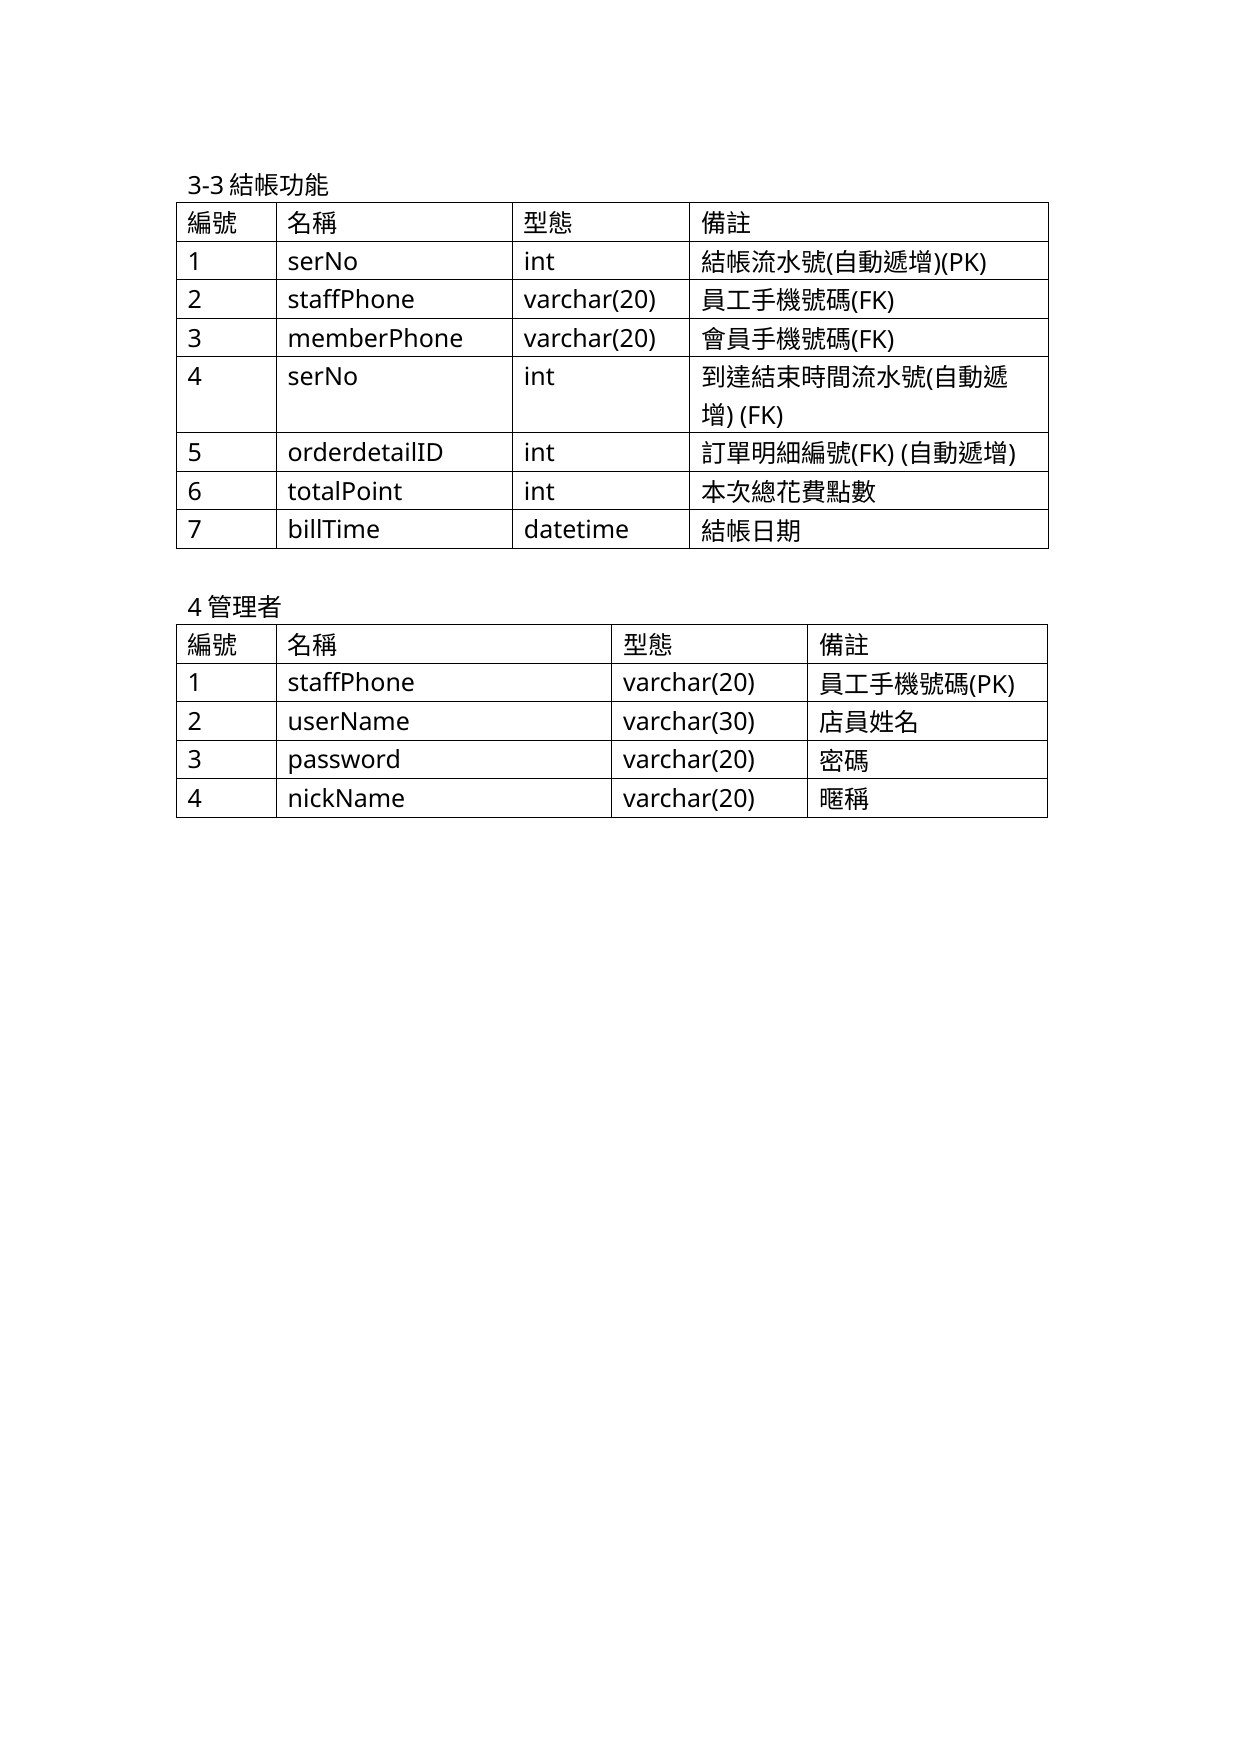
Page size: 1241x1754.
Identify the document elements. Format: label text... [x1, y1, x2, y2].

table_header 型態 [612, 625, 807, 662]
table_cell memberPhone [277, 319, 512, 356]
table_cell 員工手機號碼(PK) [808, 664, 1047, 701]
table_cell 6 [177, 472, 276, 509]
table_cell int [513, 433, 689, 471]
table_header 編號 [177, 203, 276, 241]
table_cell 到達結束時間流水號(自動遞增) (FK) [690, 357, 1048, 432]
table_cell staffPhone [277, 664, 611, 701]
table_cell int [513, 242, 689, 279]
table_cell varchar(20) [612, 779, 807, 817]
table_cell password [277, 741, 611, 778]
table_cell varchar(30) [612, 702, 807, 739]
table_header 型態 [513, 203, 689, 241]
table_cell datetime [513, 510, 689, 548]
table_cell orderdetailID [277, 433, 512, 471]
table_cell int [513, 357, 689, 432]
table_cell 2 [177, 702, 276, 739]
table_cell varchar(20) [513, 280, 689, 318]
table_cell 1 [177, 242, 276, 279]
table_cell userName [277, 702, 611, 739]
table_cell totalPoint [277, 472, 512, 509]
table_cell varchar(20) [612, 741, 807, 778]
table_cell 3 [177, 741, 276, 778]
table_cell 結帳日期 [690, 510, 1048, 548]
table_header 備註 [690, 203, 1048, 241]
table_cell 5 [177, 433, 276, 471]
table_cell nickName [277, 779, 611, 817]
table_cell varchar(20) [513, 319, 689, 356]
table_cell staffPhone [277, 280, 512, 318]
table_cell 會員手機號碼(FK) [690, 319, 1048, 356]
table_cell 結帳流水號(自動遞增)(PK) [690, 242, 1048, 279]
table_cell serNo [277, 242, 512, 279]
table_cell 2 [177, 280, 276, 318]
table_cell 訂單明細編號(FK) (自動遞增) [690, 433, 1048, 471]
table_cell varchar(20) [612, 664, 807, 701]
text 3-3結帳功能 [187, 164, 1053, 202]
table_cell 暱稱 [808, 779, 1047, 817]
table_cell 本次總花費點數 [690, 472, 1048, 509]
table_cell 員工手機號碼(FK) [690, 280, 1048, 318]
table_cell serNo [277, 357, 512, 432]
table_cell 店員姓名 [808, 702, 1047, 739]
table_cell 密碼 [808, 741, 1047, 778]
table_cell 4 [177, 357, 276, 432]
table_cell 3 [177, 319, 276, 356]
table_cell 4 [177, 779, 276, 817]
table_cell 1 [177, 664, 276, 701]
table_cell int [513, 472, 689, 509]
table_header 編號 [177, 625, 276, 662]
table_cell 7 [177, 510, 276, 548]
table_header 名稱 [277, 625, 611, 662]
table_header 備註 [808, 625, 1047, 662]
table_header 名稱 [277, 203, 512, 241]
table_cell billTime [277, 510, 512, 548]
text 4管理者 [187, 586, 1053, 624]
